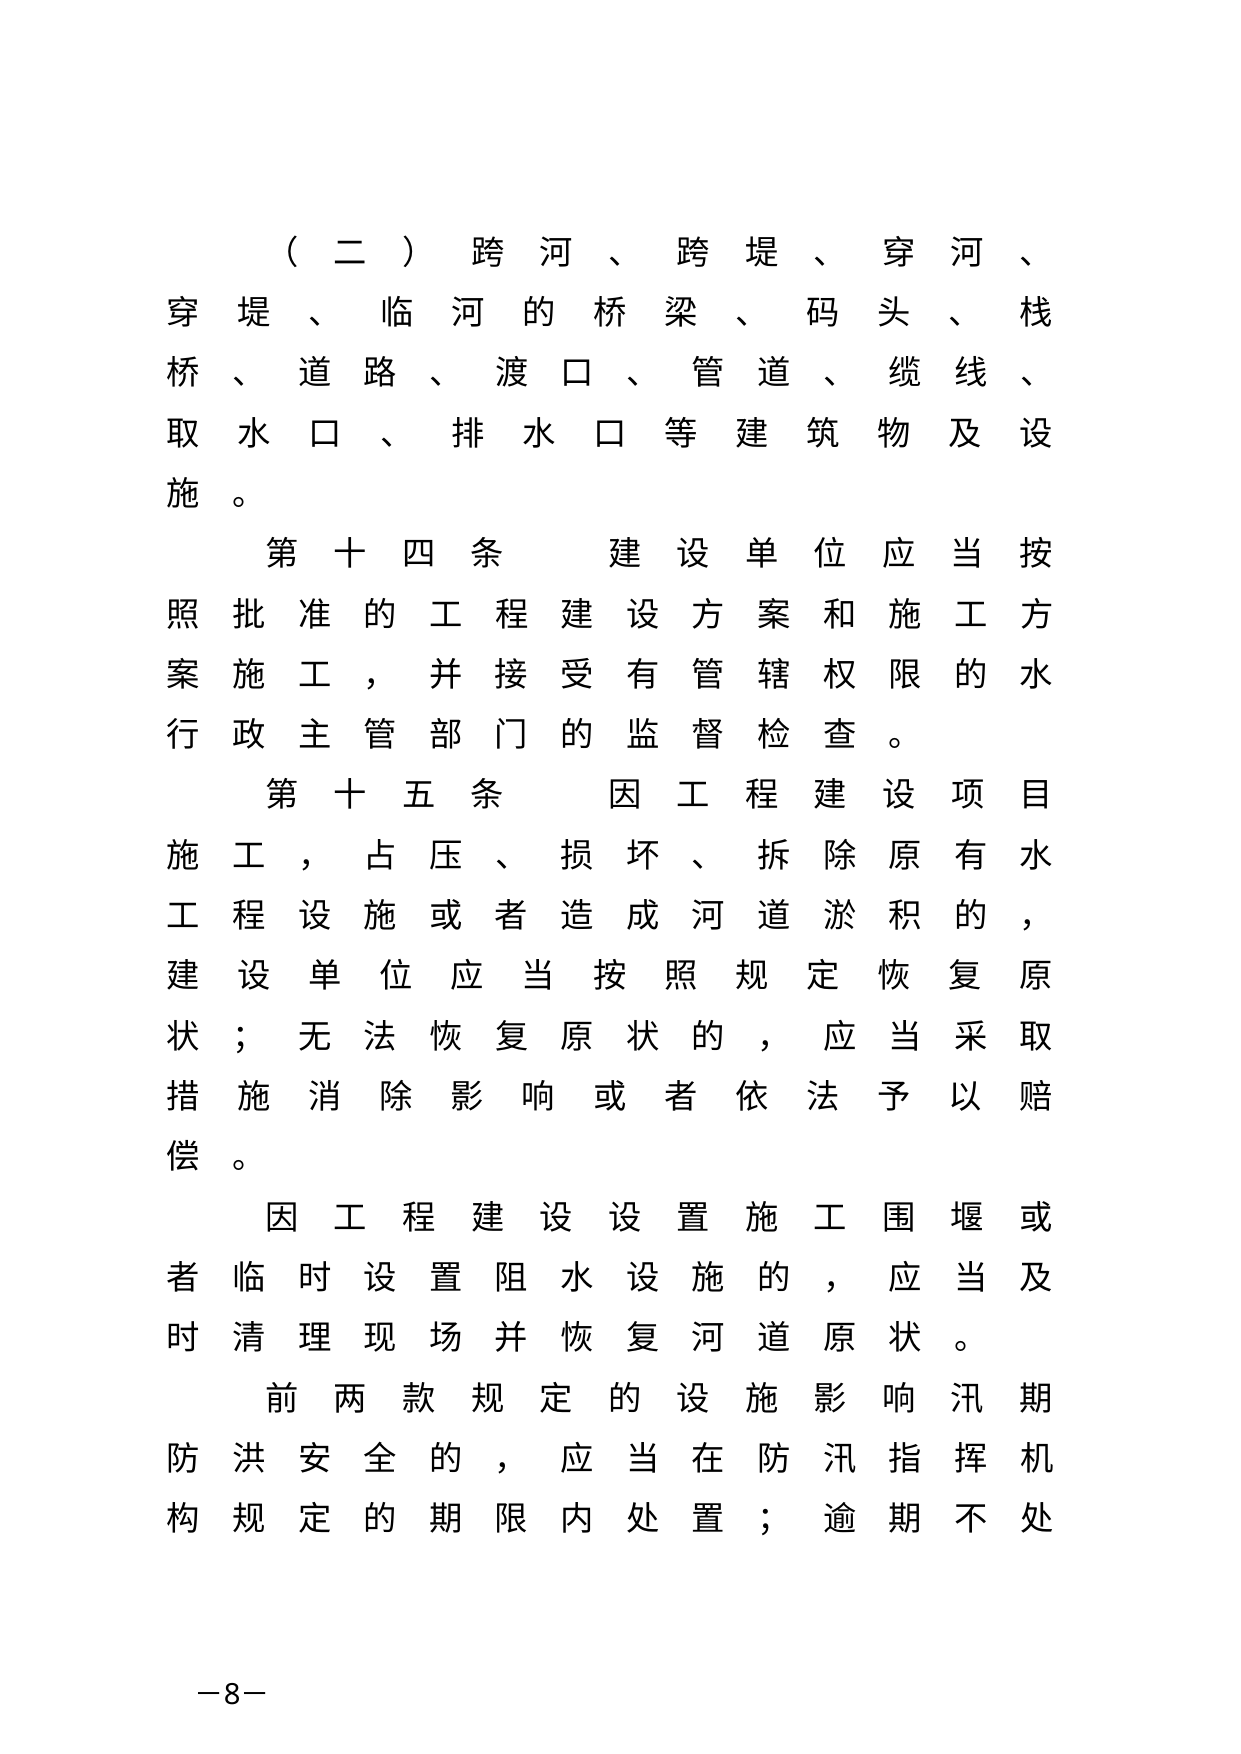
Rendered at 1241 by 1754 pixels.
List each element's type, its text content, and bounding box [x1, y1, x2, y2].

text 第十四条 建设单位应当按照批准的工程建设方案和施工方案施工，并接受有管辖权限的水行政主管部门的监督检查。 [167, 521, 1085, 762]
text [167, 1365, 1085, 1546]
text （二）跨河、跨堤、穿河、穿堤、临河的桥梁、码头、栈桥、道路、渡口、管道、缆线、取水口、排水口等建筑物及设施。 [167, 219, 1085, 521]
text 因工程建设设置施工围堰或者临时设置阻水设施的，应当及时清理现场并恢复河道原状。 [167, 1184, 1085, 1365]
text 第十五条 因工程建设项目施工，占压、损坏、拆除原有水工程设施或者造成河道淤积的，建设单位应当按照规定恢复原状；无法恢复原状的，应当采取措施消除影响或者依法予以赔偿。 [167, 762, 1085, 1184]
